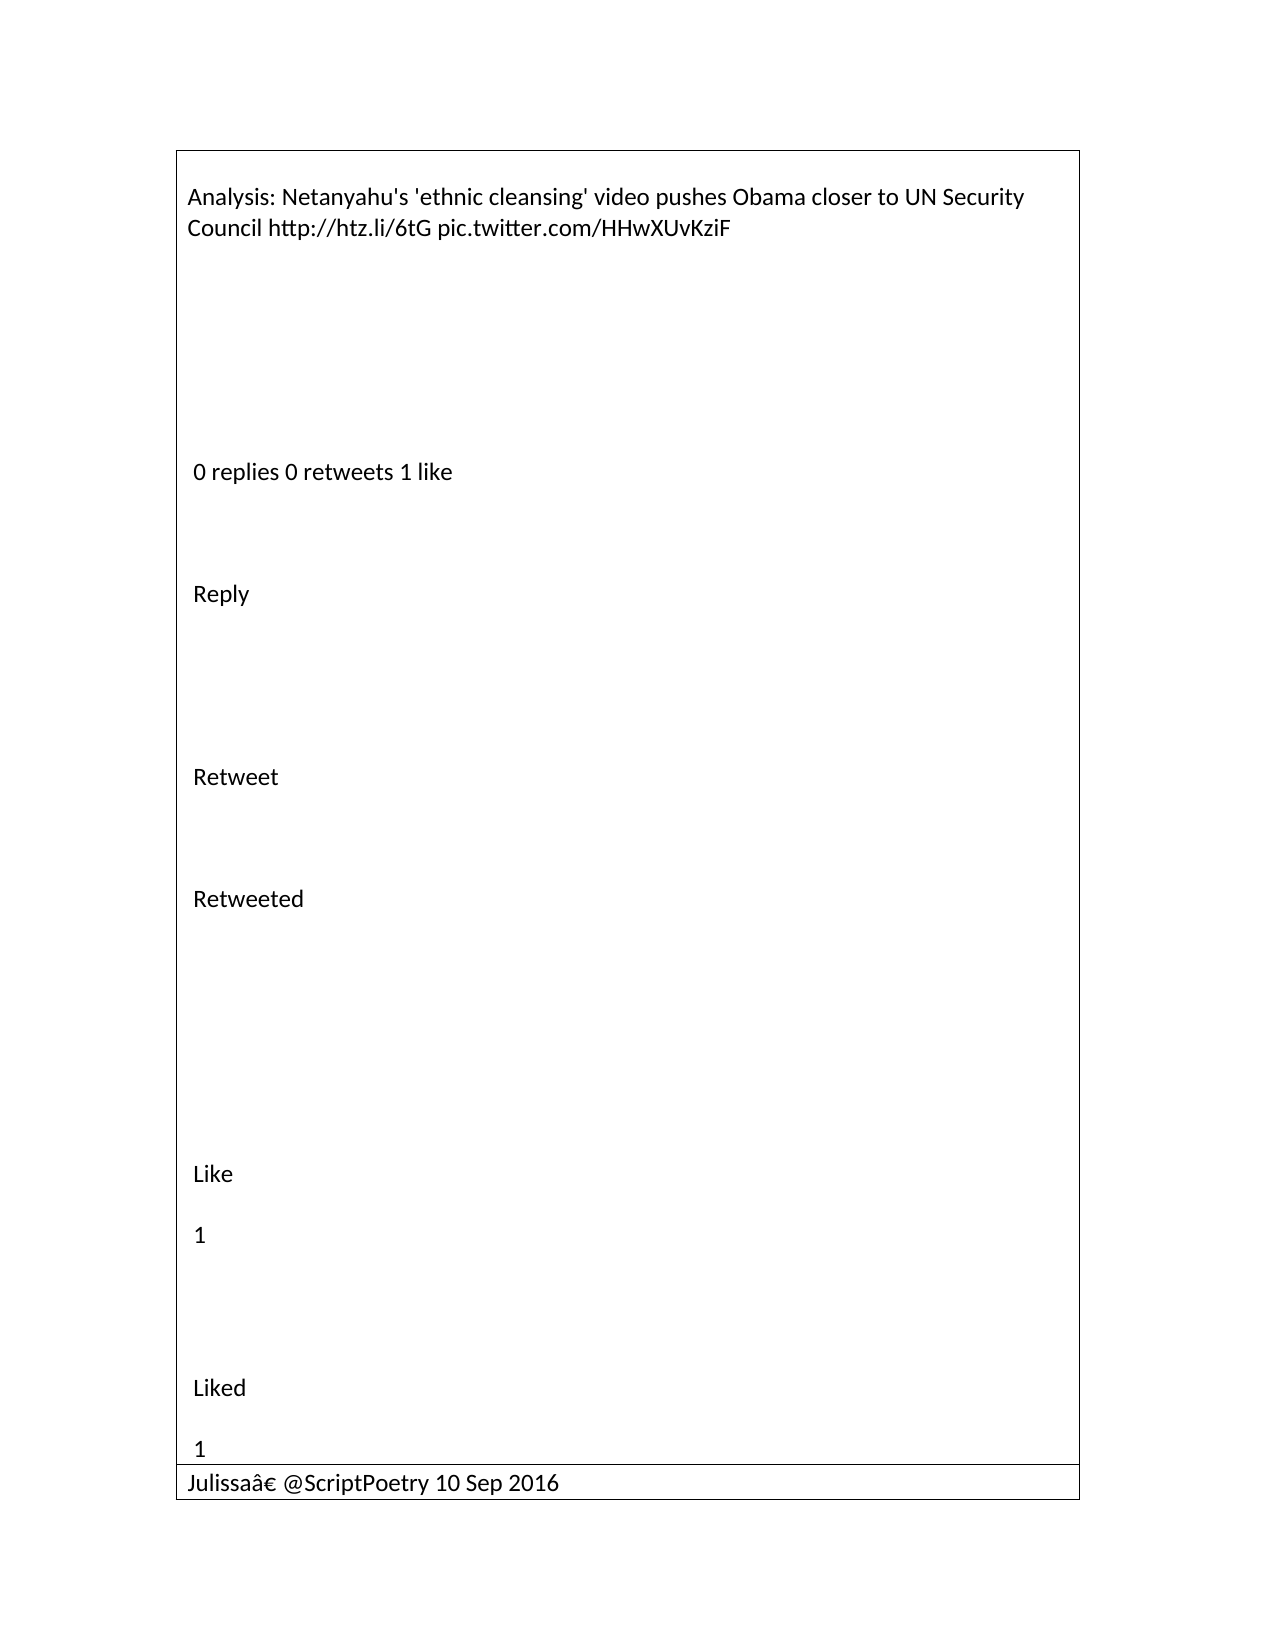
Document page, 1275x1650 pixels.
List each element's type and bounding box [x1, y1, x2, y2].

table_cell [177, 1465, 1079, 1498]
table_cell [177, 151, 1079, 1463]
